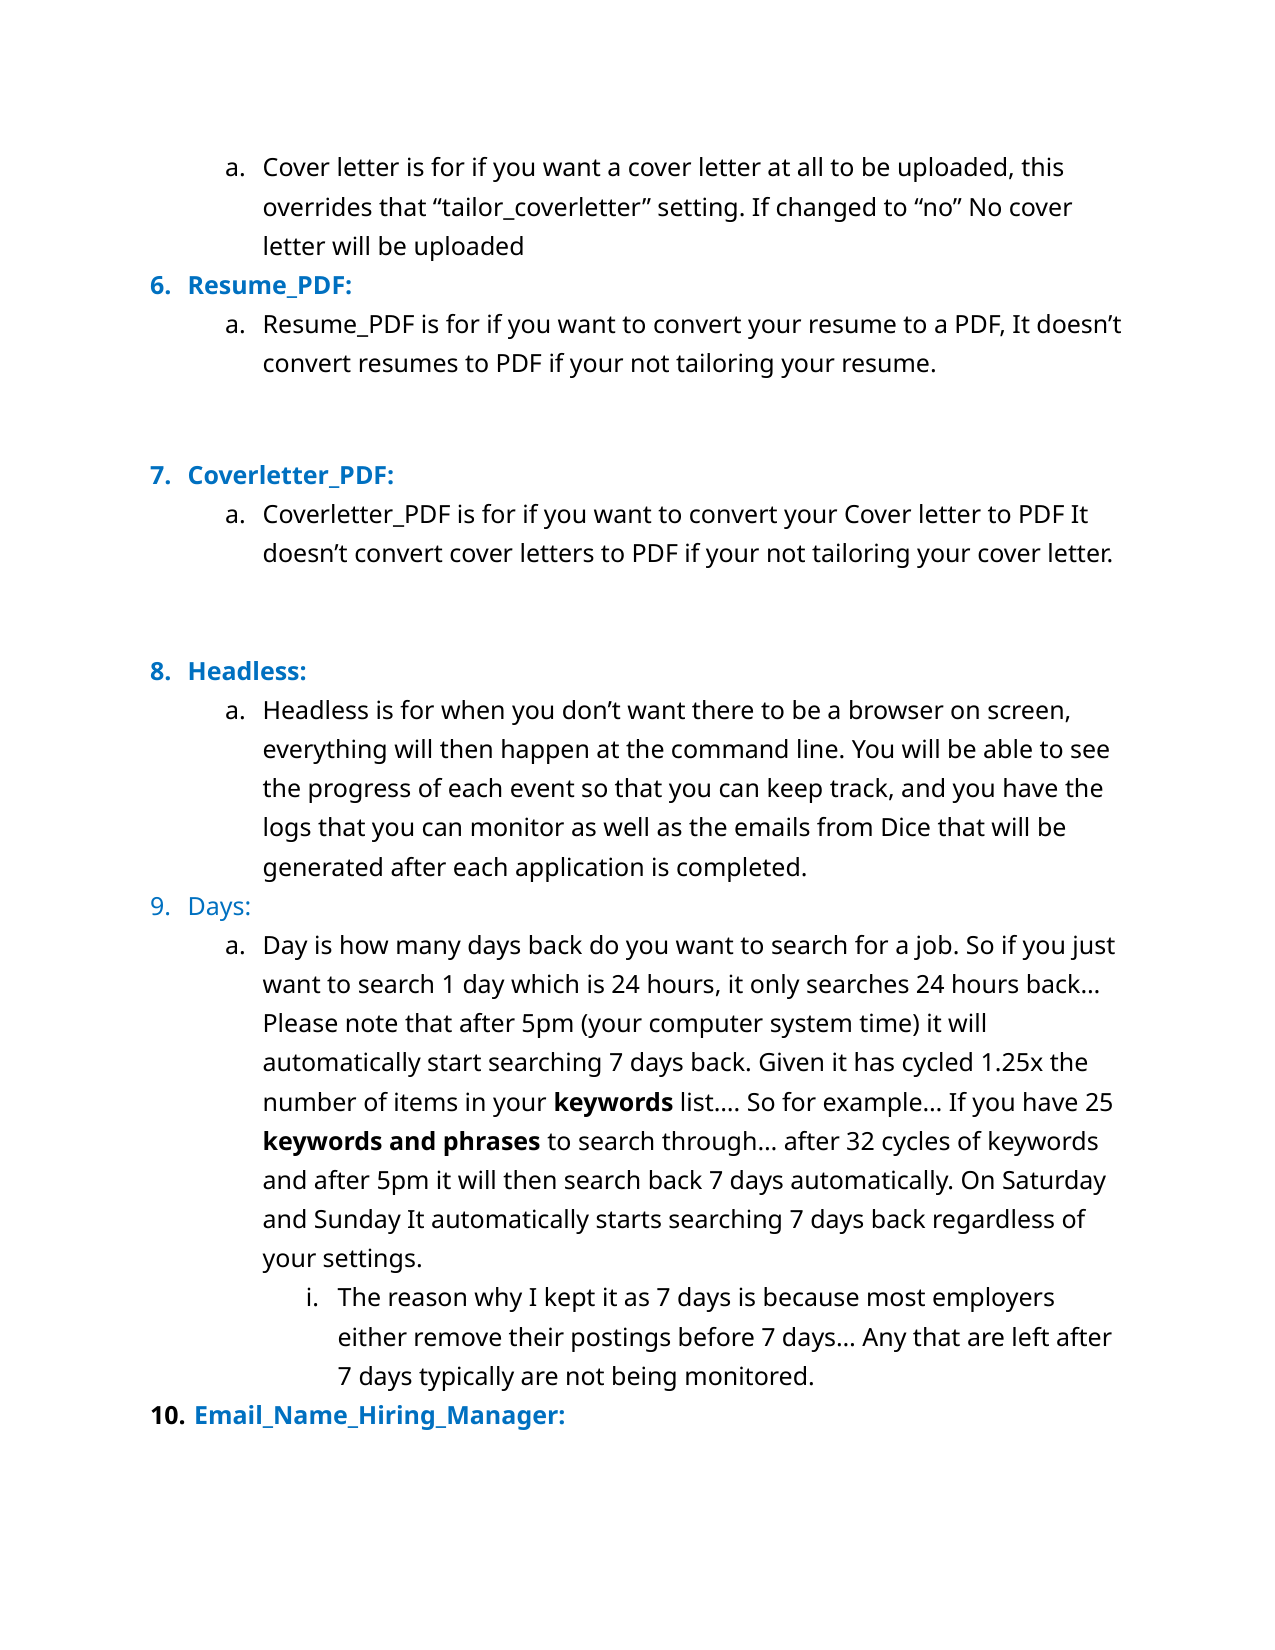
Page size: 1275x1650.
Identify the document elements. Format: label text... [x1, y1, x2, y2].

list Headless is for when you don’t want there to be a browser on screen, everything will then happen at the command line. You will be able to see the progress of each event so that you can keep track, and you have the logs that you can monitor as well as the emails from Dice that will be generated after each application is completed. [225, 692, 1125, 883]
list Email_Name_Hiring_Manager: [150, 1397, 1125, 1432]
list Days: [150, 888, 1125, 922]
list The reason why I kept it as 7 days is because most employers either remove their postings before 7 days… Any that are left after 7 days typically are not being monitored. [319, 1280, 1125, 1392]
list Coverletter_PDF: [150, 457, 1125, 492]
list Resume_PDF: [150, 267, 1125, 302]
list Resume_PDF is for if you want to convert your resume to a PDF, It doesn’t convert resumes to PDF if your not tailoring your resume. [225, 307, 1125, 380]
list Headless: [150, 653, 1125, 687]
list Coverletter_PDF is for if you want to convert your Cover letter to PDF It doesn’t convert cover letters to PDF if your not tailoring your cover letter. [225, 497, 1125, 570]
list Cover letter is for if you want a cover letter at all to be uploaded, this overrides that “tailor_coverletter” setting. If changed to “no” No cover letter will be uploaded [225, 150, 1125, 262]
